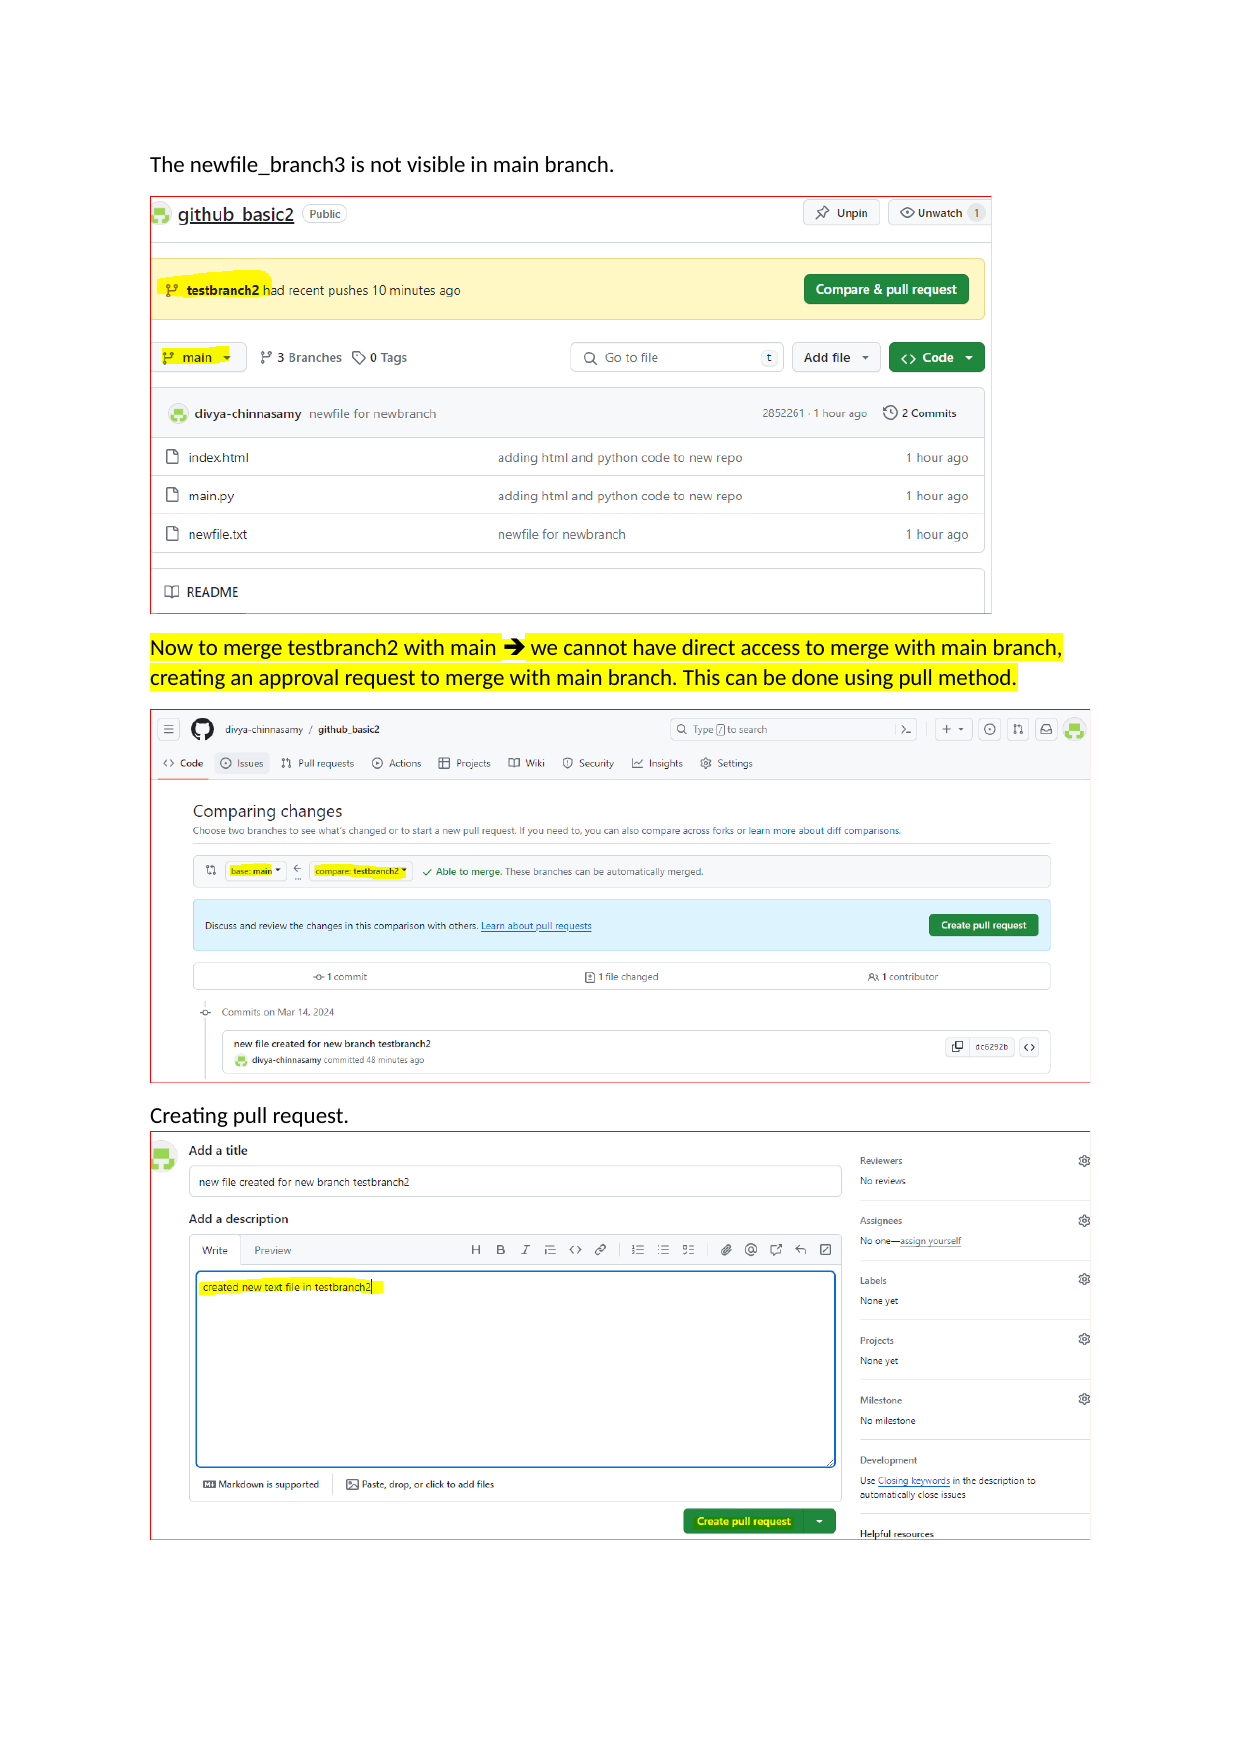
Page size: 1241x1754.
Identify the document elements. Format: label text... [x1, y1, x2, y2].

text Now to merge testbranch2 with main we cannot have direct access to merge with main branch, creating an approval request to merge with main branch. This can be done using pull method. [150, 633, 1090, 691]
picture [150, 1131, 1091, 1540]
text Creating pull request. [150, 1101, 1090, 1131]
picture [150, 196, 992, 614]
picture [150, 709, 1091, 1083]
text The newfile_branch3 is not visible in main branch. [150, 150, 1090, 178]
